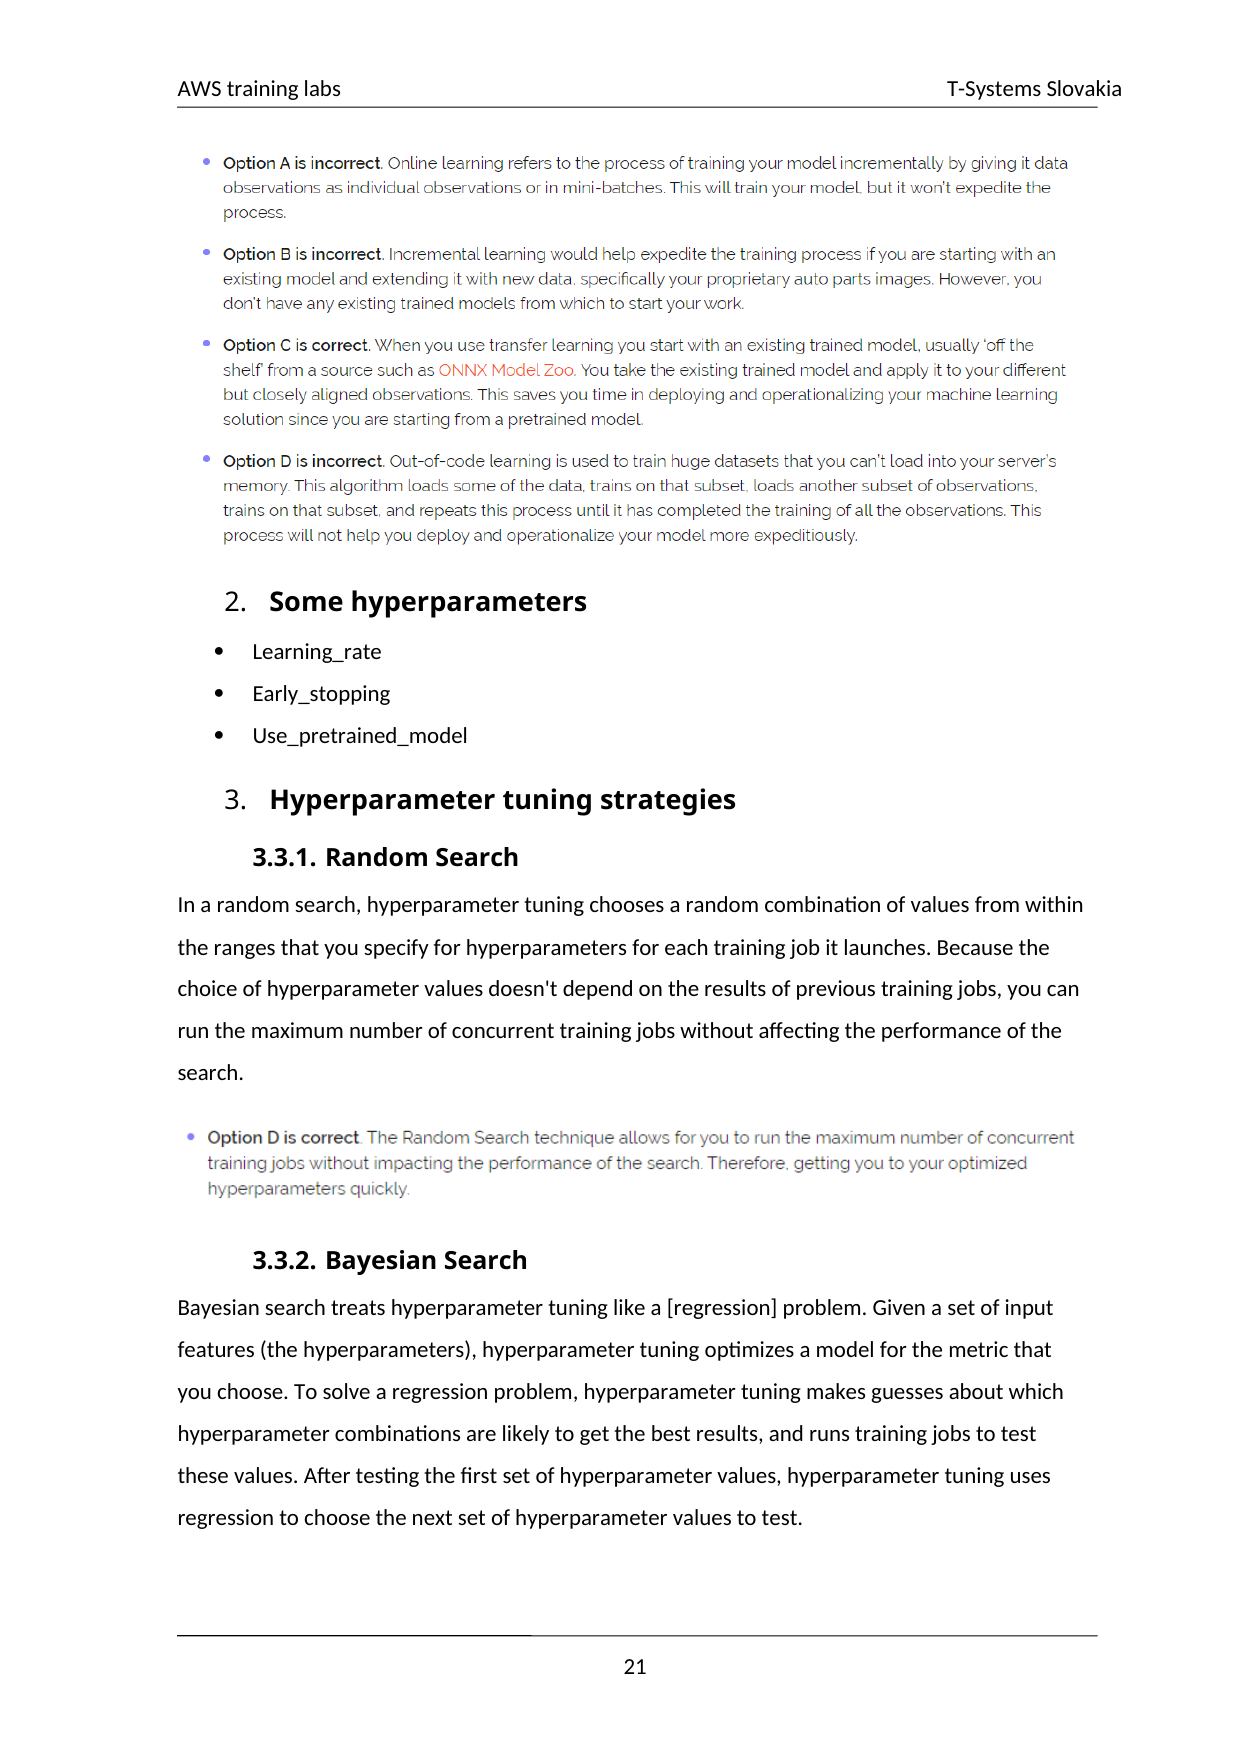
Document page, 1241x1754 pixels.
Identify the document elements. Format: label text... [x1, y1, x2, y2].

list Early_stopping [215, 679, 1092, 707]
text Bayesian search treats hyperparameter tuning like a [regression] problem. Given a set of input features (the hyperparameters), hyperparameter tuning optimizes a model for the metric that you choose. To solve a regression problem, hyperparameter tuning makes guesses about which hyperparameter combinations are likely to get the best results, and runs training jobs to test these values. After testing the first set of hyperparameter values, hyperparameter tuning uses regression to choose the next set of hyperparameter values to test. [177, 1293, 1092, 1531]
list Use_pretrained_model [215, 721, 1092, 749]
picture [177, 147, 1093, 552]
text Bayesian Search [252, 1242, 1092, 1276]
text Hyperparameter tuning strategies [224, 780, 1092, 817]
text In a random search, hyperparameter tuning chooses a random combination of values from within the ranges that you specify for hyperparameters for each training job it launches. Because the choice of hyperparameter values doesn't depend on the results of previous training jobs, you can run the maximum number of concurrent training jobs without affecting the performance of the search. [177, 891, 1092, 1087]
list Learning_rate [215, 637, 1092, 666]
picture [177, 1117, 1093, 1212]
text Random Search [252, 839, 1092, 874]
text Some hyperparameters [224, 582, 1092, 619]
